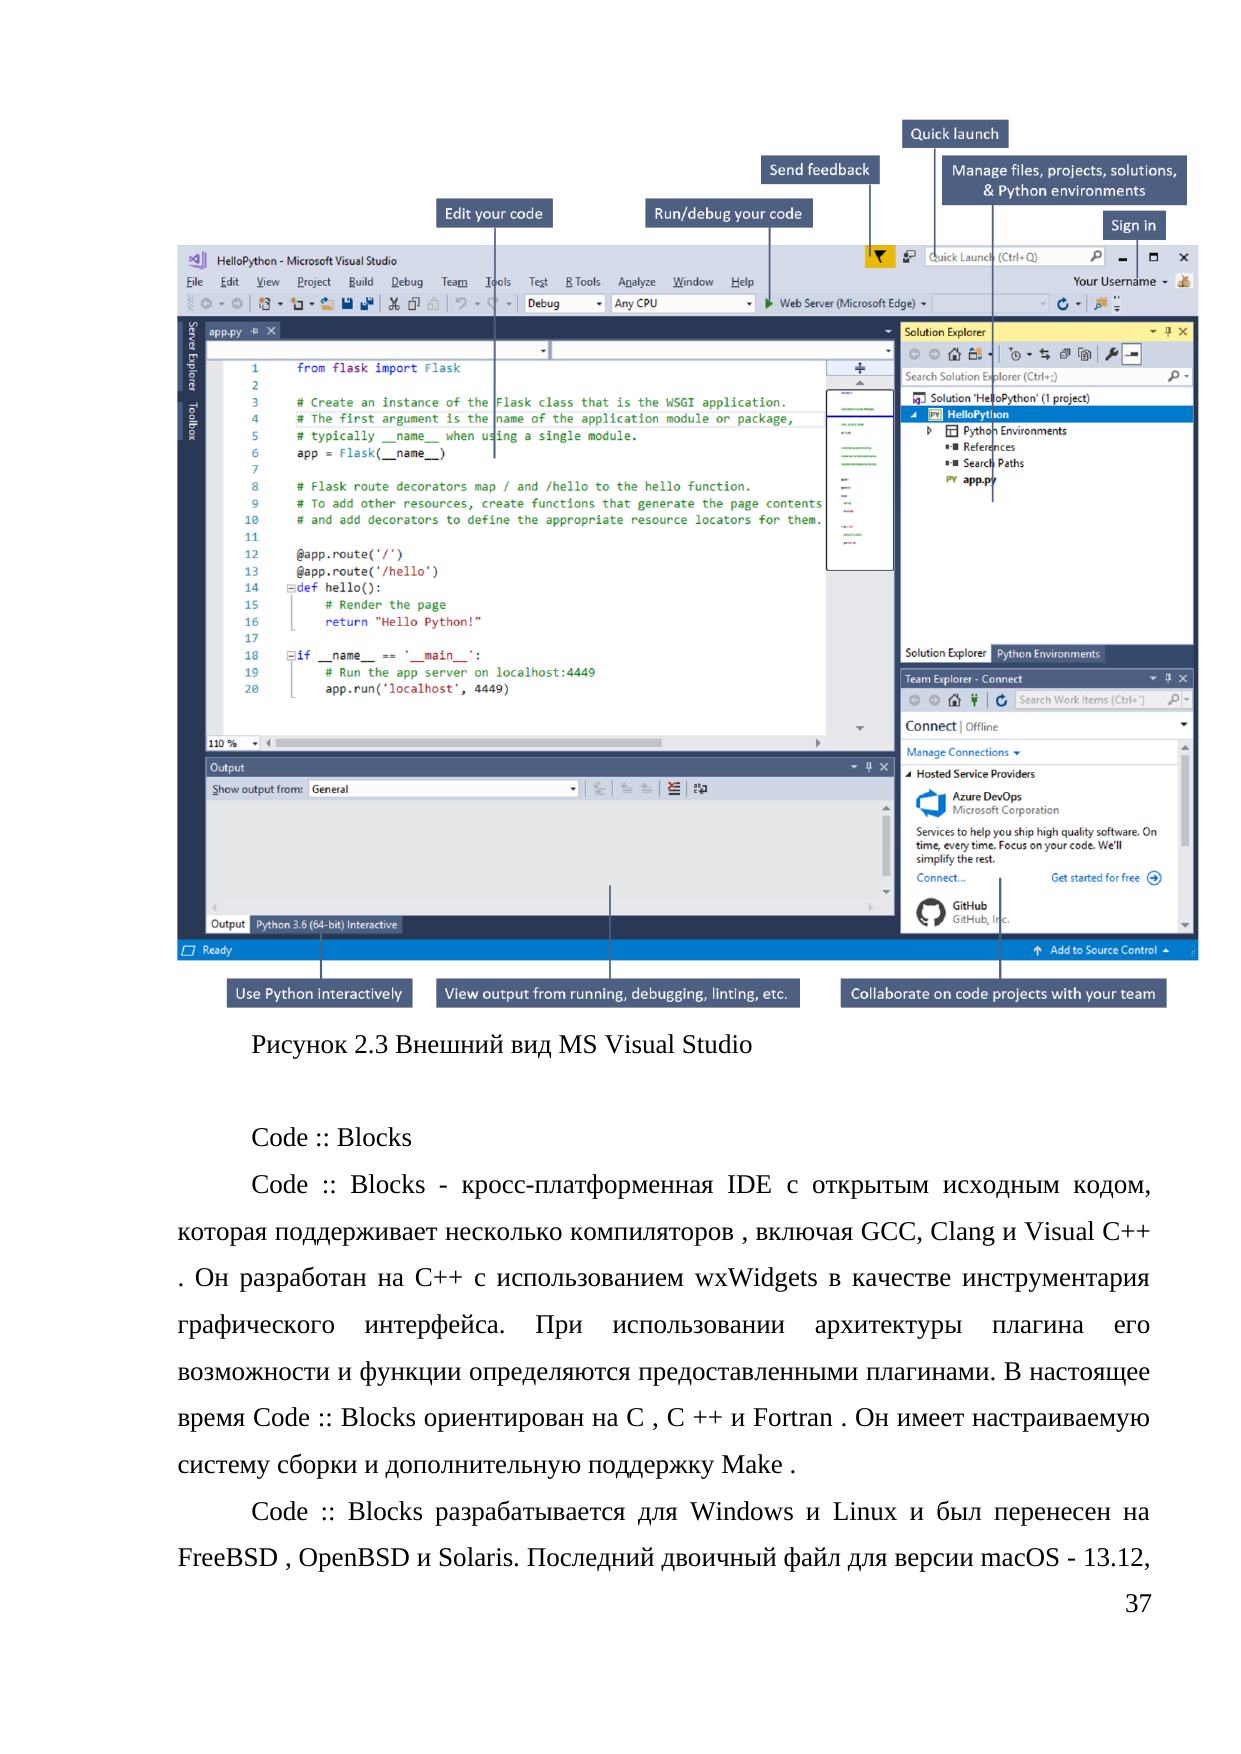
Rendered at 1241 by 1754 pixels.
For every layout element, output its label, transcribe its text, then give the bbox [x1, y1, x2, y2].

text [177, 1495, 1152, 1573]
text Code :: Blocks - кросс-платформенная IDE c открытым исходным кодом, которая поддерживает несколько компиляторов , включая GCC, Clang и Visual C++ . Он разработан на C++ с использованием wxWidgets в качестве инструментария графического интерфейса. При использовании архитектуры плагина его возможности и функции определяются предоставленными плагинами. В настоящее время Code :: Blocks ориентирован на C , C ++ и Fortran . Он имеет настраиваемую систему сборки и дополнительную поддержку Make . [177, 1168, 1152, 1479]
picture [177, 118, 1199, 1013]
text Рисунок 2.3 Внешний вид MS Visual Studio [177, 1028, 1152, 1059]
text Code :: Blocks [177, 1121, 1152, 1153]
